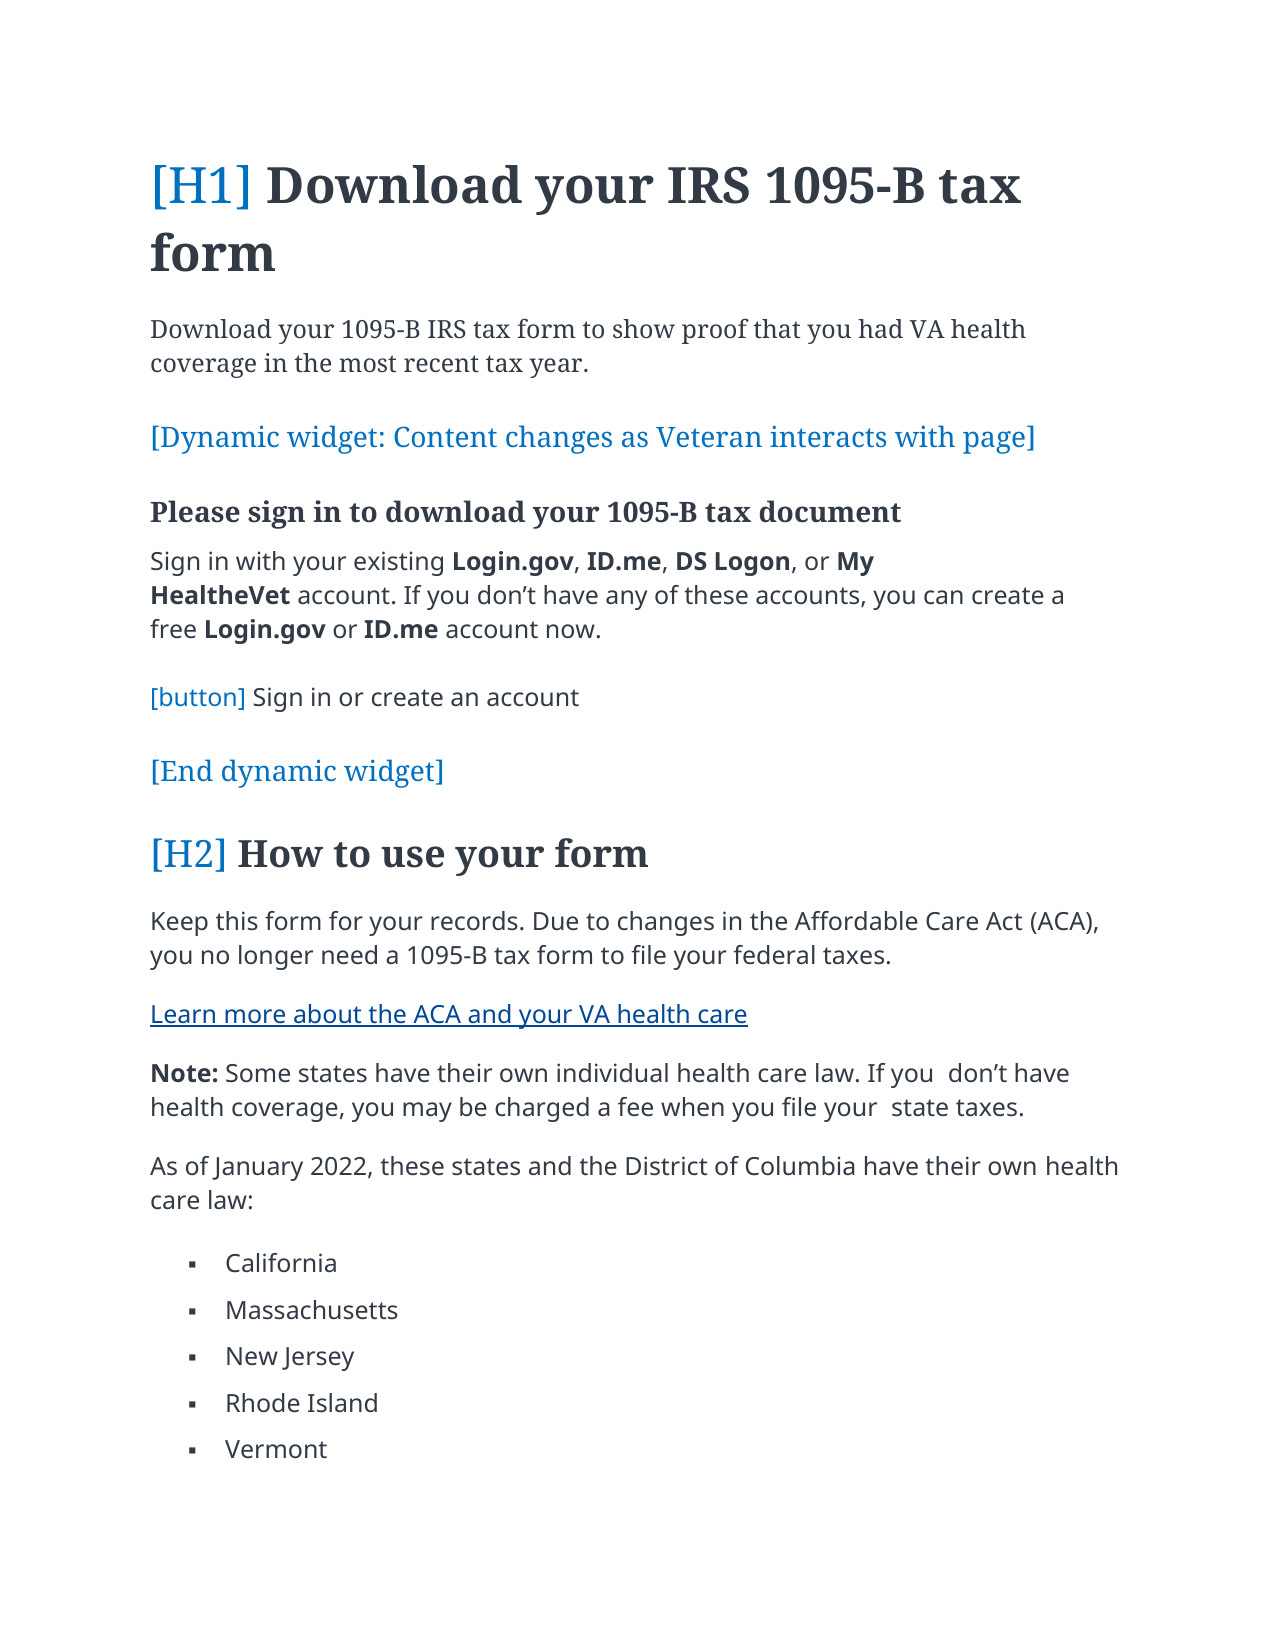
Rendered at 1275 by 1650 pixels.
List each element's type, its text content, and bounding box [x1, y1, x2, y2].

list New Jersey [187, 1339, 1125, 1373]
text As of January 2022, these states and the District of Columbia have their own health care law: [150, 1148, 1125, 1217]
text [H1] Download your IRS 1095-B tax form [150, 150, 1125, 286]
text [H2] How to use your form [150, 827, 1125, 878]
text [Dynamic widget: Content changes as Veteran interacts with page] [150, 417, 1125, 455]
text [button] Sign in or create an account [150, 646, 1125, 714]
text Please sign in to download your 1095-B tax document [150, 493, 1125, 531]
list Massachusetts [187, 1292, 1125, 1326]
text Sign in with your existing Login.gov, ID.me, DS Logon, or My HealtheVet account. If you don’t have any of these accounts, you can create a free Login.gov or ID.me account now. [150, 543, 1125, 646]
text Learn more about the ACA and your VA health care [150, 996, 1125, 1030]
list Vermont [187, 1432, 1125, 1466]
text Download your 1095-B IRS tax form to show proof that you had VA health coverage in the most recent tax year. [150, 311, 1125, 379]
text [End dynamic widget] [150, 751, 1125, 790]
text Keep this form for your records. Due to changes in the Affordable Care Act (ACA), you no longer need a 1095-B tax form to file your federal taxes. [150, 903, 1125, 971]
list Rhode Island [187, 1386, 1125, 1419]
list California [187, 1246, 1125, 1280]
text Note: Some states have their own individual health care law. If you don’t have health coverage, you may be charged a fee when you file your state taxes. [150, 1055, 1125, 1123]
